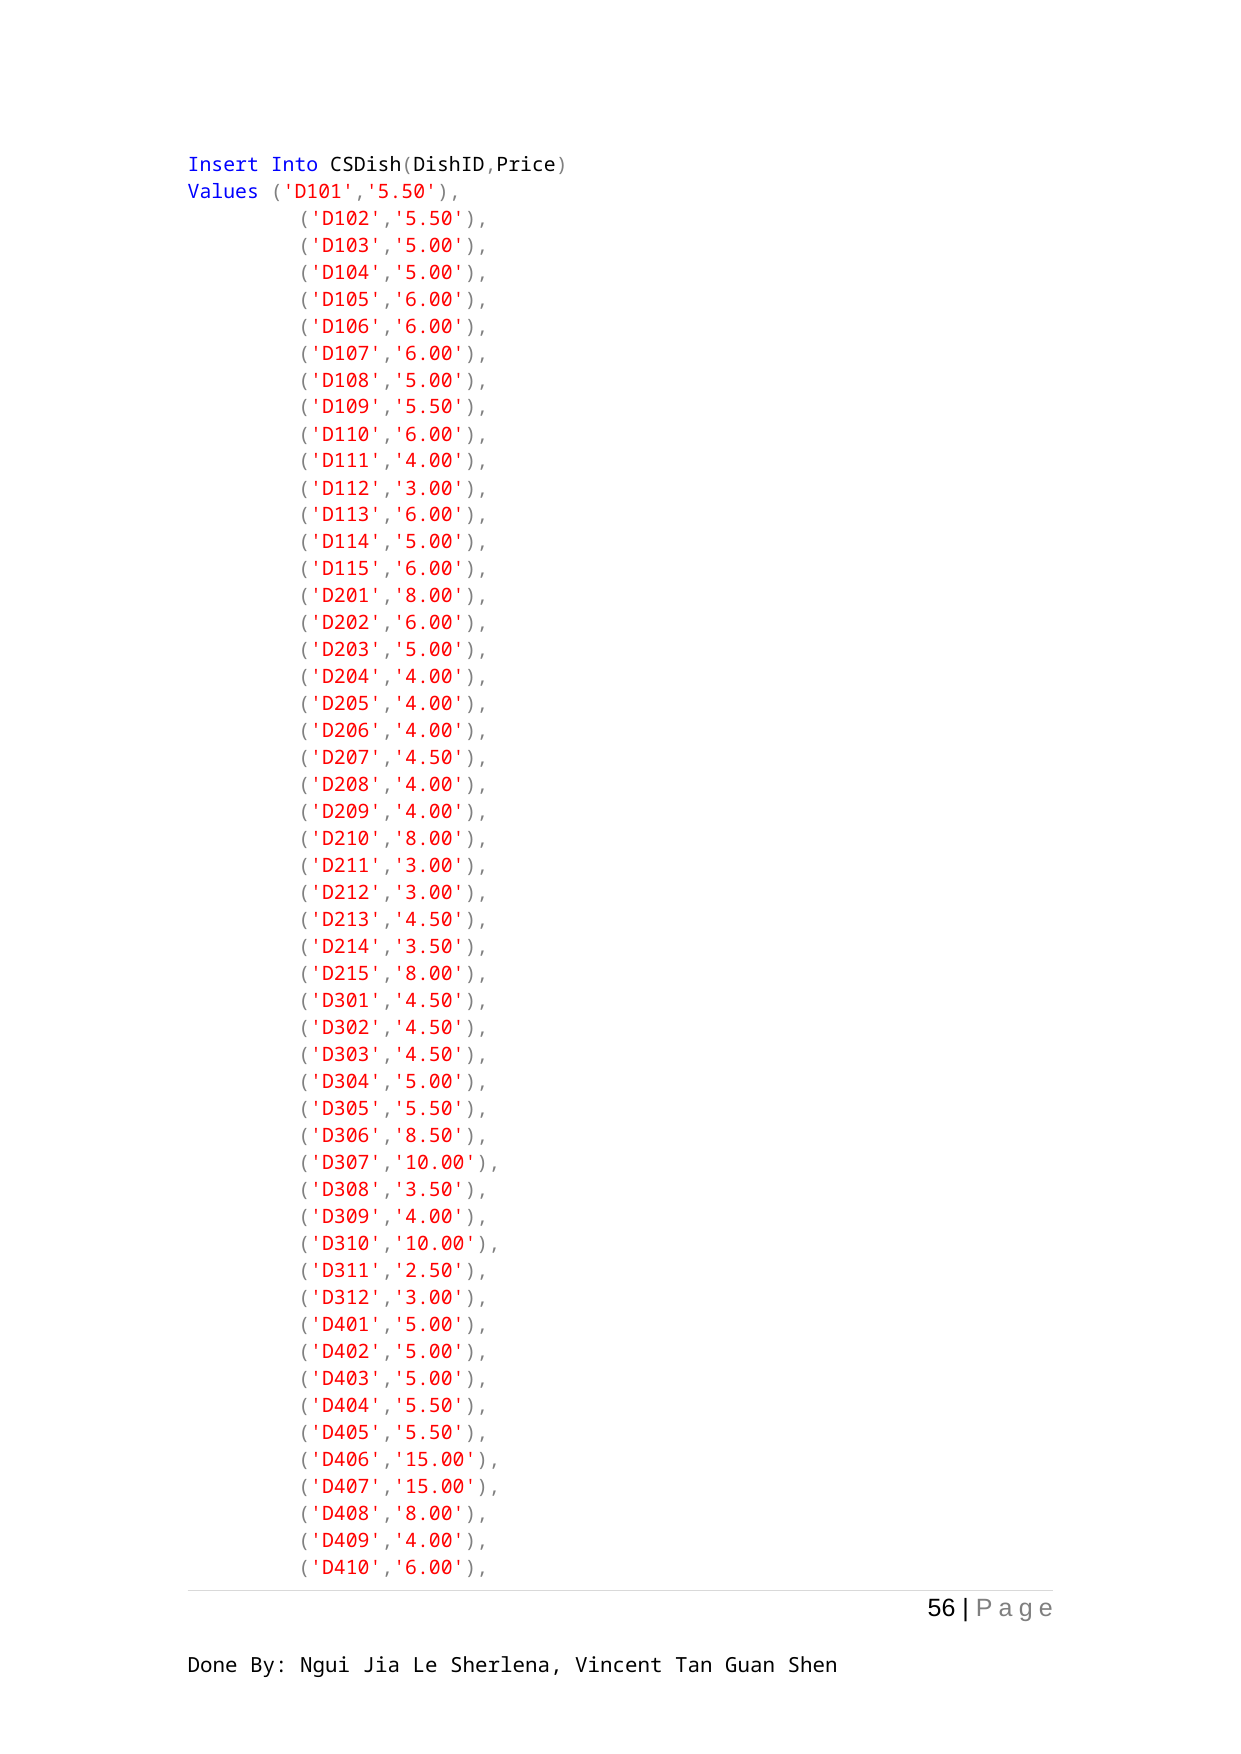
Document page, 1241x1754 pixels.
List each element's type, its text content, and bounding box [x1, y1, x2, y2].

text ('D214','3.50'), [187, 932, 1053, 959]
text ('D206','4.00'), [187, 717, 1053, 743]
text ('D408','8.00'), [187, 1499, 1053, 1526]
text ('D301','4.50'), [187, 986, 1053, 1013]
text ('D306','8.50'), [187, 1121, 1053, 1148]
text ('D305','5.50'), [187, 1094, 1053, 1121]
text ('D205','4.00'), [187, 689, 1053, 717]
text ('D213','4.50'), [187, 905, 1053, 932]
text ('D105','6.00'), [187, 285, 1053, 312]
text ('D104','5.00'), [187, 258, 1053, 285]
text ('D215','8.00'), [187, 959, 1053, 986]
text ('D405','5.50'), [187, 1418, 1053, 1445]
text Insert Into CSDish(DishID,Price) [187, 150, 1053, 177]
text ('D208','4.00'), [187, 771, 1053, 797]
text ('D109','5.50'), [187, 393, 1053, 420]
text ('D403','5.00'), [187, 1364, 1053, 1391]
text ('D309','4.00'), [187, 1202, 1053, 1229]
text ('D103','5.00'), [187, 231, 1053, 258]
text ('D113','6.00'), [187, 501, 1053, 528]
text ('D106','6.00'), [187, 312, 1053, 339]
text ('D102','5.50'), [187, 204, 1053, 231]
text ('D312','3.00'), [187, 1283, 1053, 1310]
text ('D308','3.50'), [187, 1175, 1053, 1202]
text ('D112','3.00'), [187, 474, 1053, 501]
text Values ('D101','5.50'), [187, 177, 1053, 204]
text ('D108','5.00'), [187, 366, 1053, 393]
text ('D401','5.00'), [187, 1310, 1053, 1337]
text ('D310','10.00'), [187, 1229, 1053, 1256]
text ('D304','5.00'), [187, 1067, 1053, 1094]
text ('D402','5.00'), [187, 1337, 1053, 1364]
text ('D204','4.00'), [187, 663, 1053, 689]
text ('D303','4.50'), [187, 1040, 1053, 1067]
text ('D212','3.00'), [187, 878, 1053, 905]
text ('D209','4.00'), [187, 797, 1053, 824]
text ('D107','6.00'), [187, 339, 1053, 366]
text ('D201','8.00'), [187, 582, 1053, 609]
text ('D410','6.00'), [187, 1553, 1053, 1580]
text ('D114','5.00'), [187, 528, 1053, 555]
text ('D406','15.00'), [187, 1445, 1053, 1472]
text ('D404','5.50'), [187, 1391, 1053, 1418]
text ('D307','10.00'), [187, 1148, 1053, 1175]
text ('D311','2.50'), [187, 1256, 1053, 1283]
text ('D207','4.50'), [187, 743, 1053, 771]
text ('D115','6.00'), [187, 555, 1053, 582]
text ('D111','4.00'), [187, 447, 1053, 474]
text ('D203','5.00'), [187, 636, 1053, 663]
text ('D407','15.00'), [187, 1472, 1053, 1499]
text ('D110','6.00'), [187, 420, 1053, 447]
text ('D409','4.00'), [187, 1526, 1053, 1553]
text ('D302','4.50'), [187, 1013, 1053, 1040]
text ('D211','3.00'), [187, 851, 1053, 878]
text ('D202','6.00'), [187, 609, 1053, 636]
text ('D210','8.00'), [187, 824, 1053, 851]
